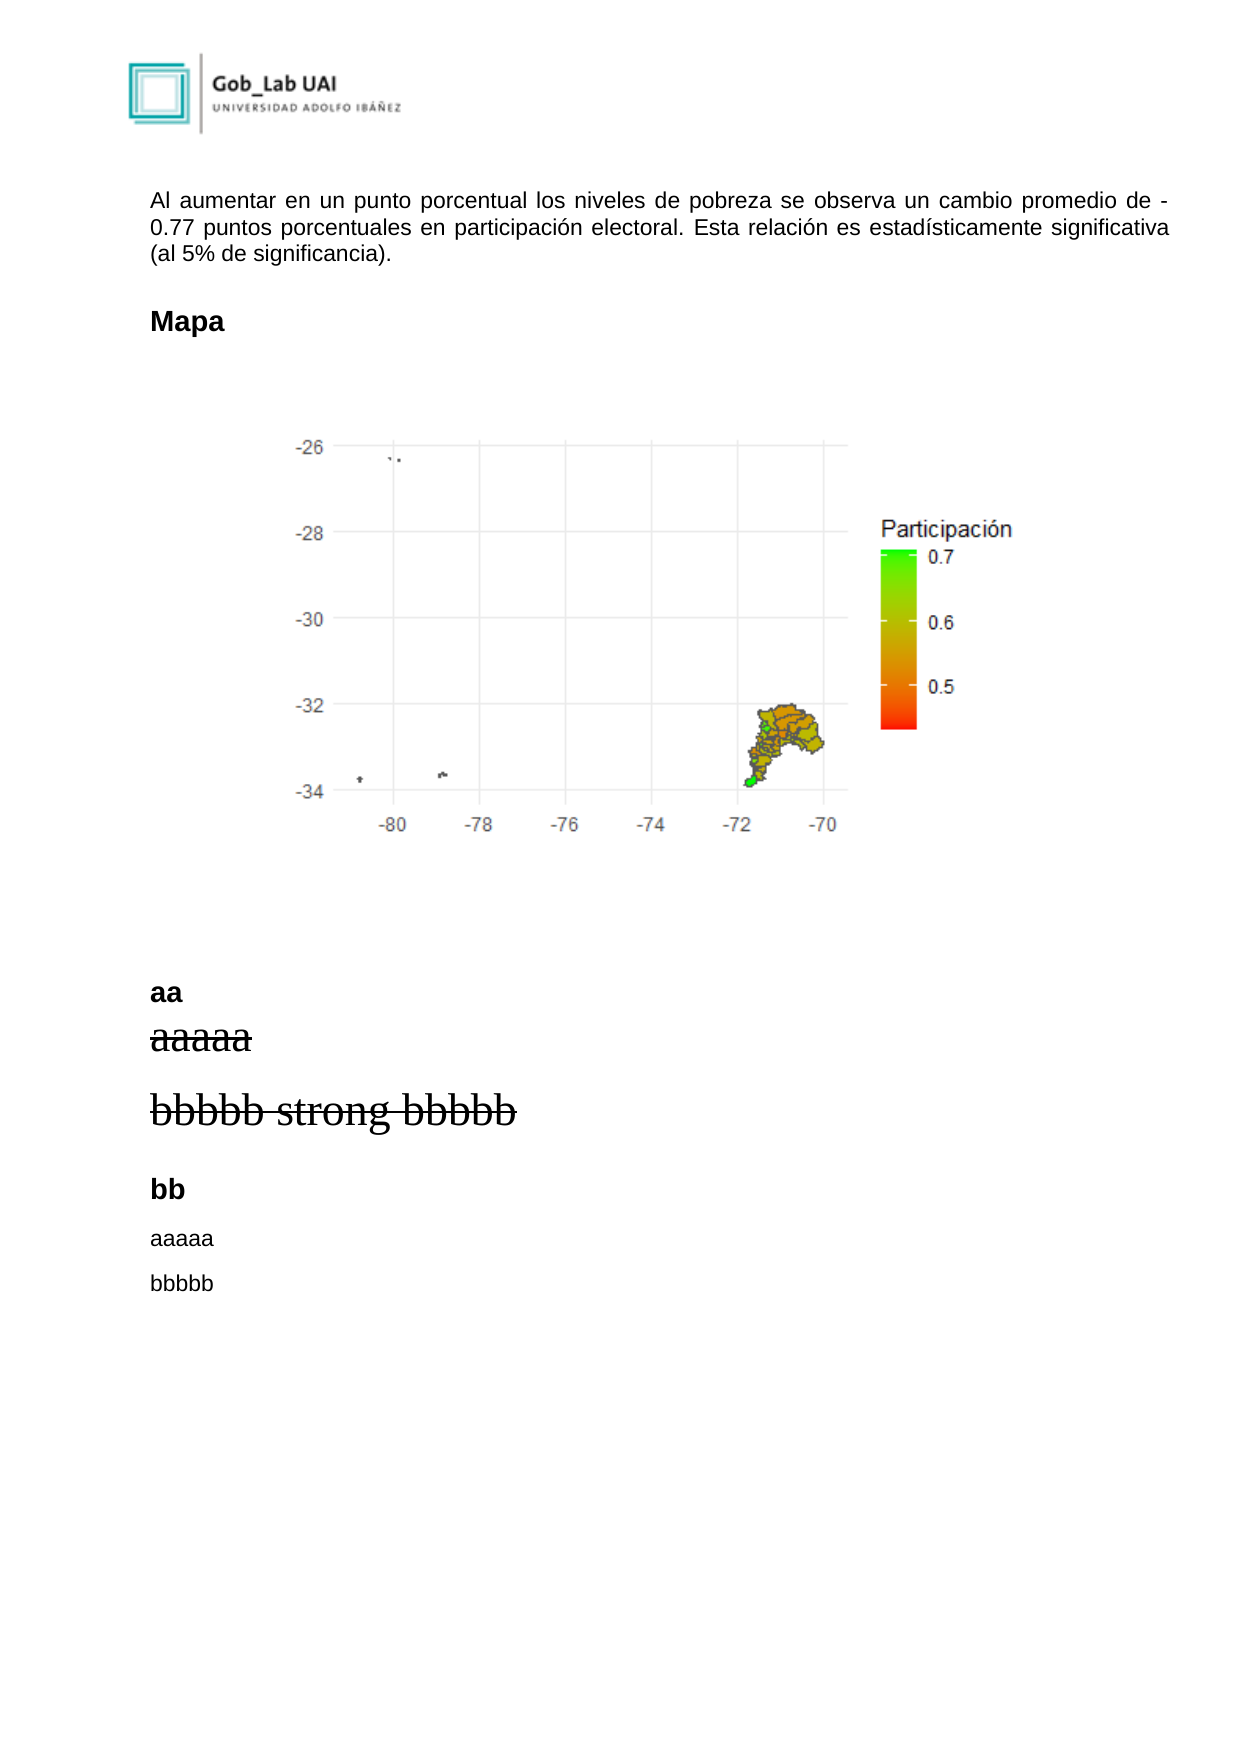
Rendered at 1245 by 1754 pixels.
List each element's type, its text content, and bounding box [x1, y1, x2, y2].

text aaaaa [150, 1009, 1170, 1061]
subtitle aa [150, 975, 1170, 1009]
picture [126, 51, 404, 136]
text aaaaa [150, 1225, 1170, 1251]
subtitle bb [150, 1172, 1170, 1206]
text bbbbb strong bbbbb [150, 1082, 1170, 1135]
subtitle Mapa [150, 304, 1170, 338]
picture [285, 337, 1035, 938]
text bbbbb [150, 1270, 1170, 1296]
text Al aumentar en un punto porcentual los niveles de pobreza se observa un cambio promedio de -0.77 puntos porcentuales en participación electoral. Esta relación es estadísticamente significativa (al 5% de significancia). [150, 187, 1170, 267]
